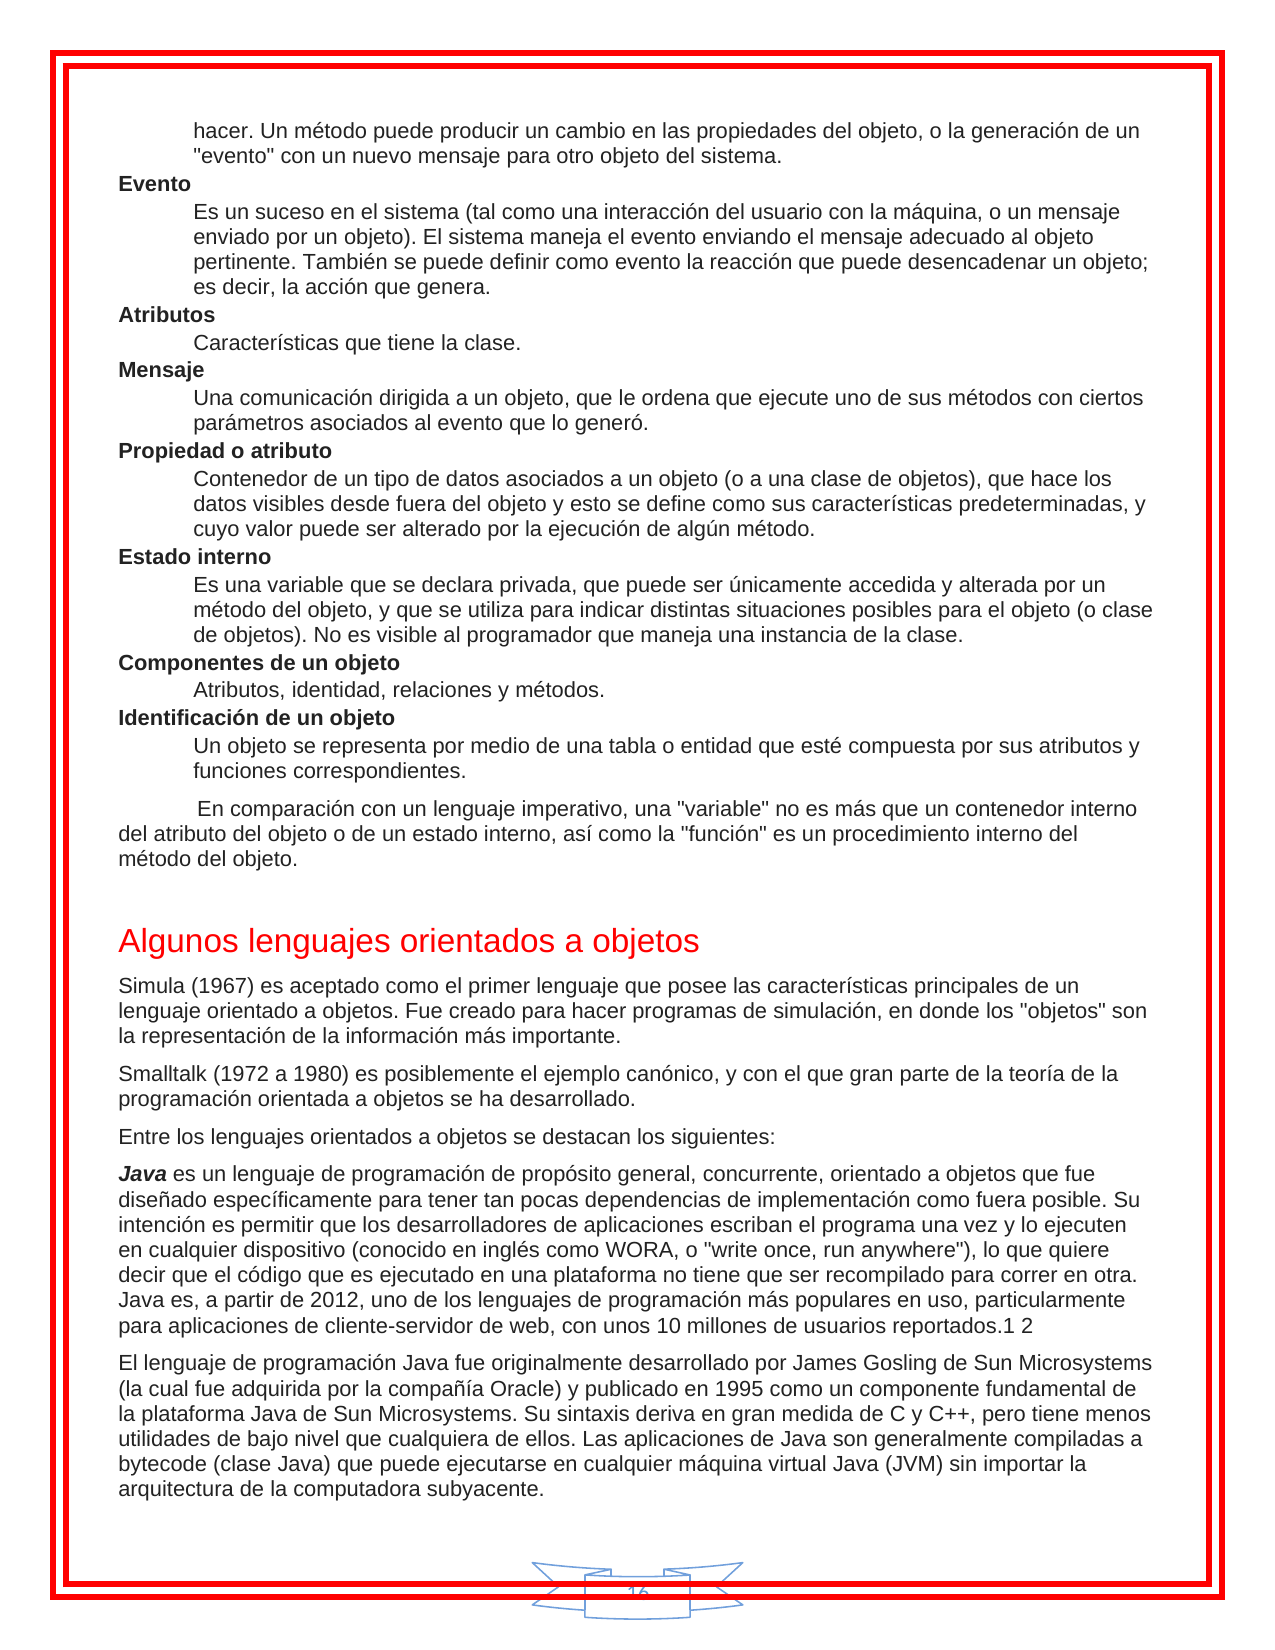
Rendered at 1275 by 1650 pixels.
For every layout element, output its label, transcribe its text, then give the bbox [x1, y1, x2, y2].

text Componentes de un objeto [118, 650, 1157, 675]
text El lenguaje de programación Java fue originalmente desarrollado por James Gosling de Sun Microsystems (la cual fue adquirida por la compañía Oracle) y publicado en 1995 como un componente fundamental de la plataforma Java de Sun Microsystems. Su sintaxis deriva en gran medida de C y C++, pero tiene menos utilidades de bajo nivel que cualquiera de ellos. Las aplicaciones de Java son generalmente compiladas a bytecode (clase Java) que puede ejecutarse en cualquier máquina virtual Java (JVM) sin importar la arquitectura de la computadora subyacente. [118, 1350, 1157, 1501]
text Evento [118, 171, 1157, 196]
text Un objeto se representa por medio de una tabla o entidad que esté compuesta por sus atributos y funciones correspondientes. [193, 733, 1157, 783]
text Una comunicación dirigida a un objeto, que le ordena que ejecute uno de sus métodos con ciertos parámetros asociados al evento que lo generó. [193, 385, 1157, 436]
text Atributos [118, 302, 1157, 327]
text En comparación con un lenguaje imperativo, una "variable" no es más que un contenedor interno del atributo del objeto o de un estado interno, así como la "función" es un procedimiento interno del método del objeto. [118, 796, 1157, 871]
text Es una variable que se declara privada, que puede ser únicamente accedida y alterada por un método del objeto, y que se utiliza para indicar distintas situaciones posibles para el objeto (o clase de objetos). No es visible al programador que maneja una instancia de la clase. [193, 572, 1157, 647]
text Identificación de un objeto [118, 705, 1157, 730]
text Algunos lenguajes orientados a objetos [118, 922, 1157, 960]
text Propiedad o atributo [118, 438, 1157, 463]
text Mensaje [118, 357, 1157, 383]
text Smalltalk (1972 a 1980) es posiblemente el ejemplo canónico, y con el que gran parte de la teoría de la programación orientada a objetos se ha desarrollado. [118, 1061, 1157, 1111]
text Es un suceso en el sistema (tal como una interacción del usuario con la máquina, o un mensaje enviado por un objeto). El sistema maneja el evento enviando el mensaje adecuado al objeto pertinente. También se puede definir como evento la reacción que puede desencadenar un objeto; es decir, la acción que genera. [193, 199, 1157, 299]
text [193, 118, 1157, 168]
text Atributos, identidad, relaciones y métodos. [193, 677, 1157, 703]
text Características que tiene la clase. [193, 330, 1157, 355]
text Contenedor de un tipo de datos asociados a un objeto (o a una clase de objetos), que hace los datos visibles desde fuera del objeto y esto se define como sus características predeterminadas, y cuyo valor puede ser alterado por la ejecución de algún método. [193, 466, 1157, 541]
text Entre los lenguajes orientados a objetos se destacan los siguientes: [118, 1123, 1157, 1149]
text Estado interno [118, 544, 1157, 569]
text Java es un lenguaje de programación de propósito general, concurrente, orientado a objetos que fue diseñado específicamente para tener tan pocas dependencias de implementación como fuera posible. Su intención es permitir que los desarrolladores de aplicaciones escriban el programa una vez y lo ejecuten en cualquier dispositivo (conocido en inglés como WORA, o "write once, run anywhere"), lo que quiere decir que el código que es ejecutado en una plataforma no tiene que ser recompilado para correr en otra. Java es, a partir de 2012, uno de los lenguajes de programación más populares en uso, particularmente para aplicaciones de cliente-servidor de web, con unos 10 millones de usuarios reportados.1 2 [118, 1161, 1157, 1338]
text Simula (1967) es aceptado como el primer lenguaje que posee las características principales de un lenguaje orientado a objetos. Fue creado para hacer programas de simulación, en donde los "objetos" son la representación de la información más importante. [118, 972, 1157, 1048]
